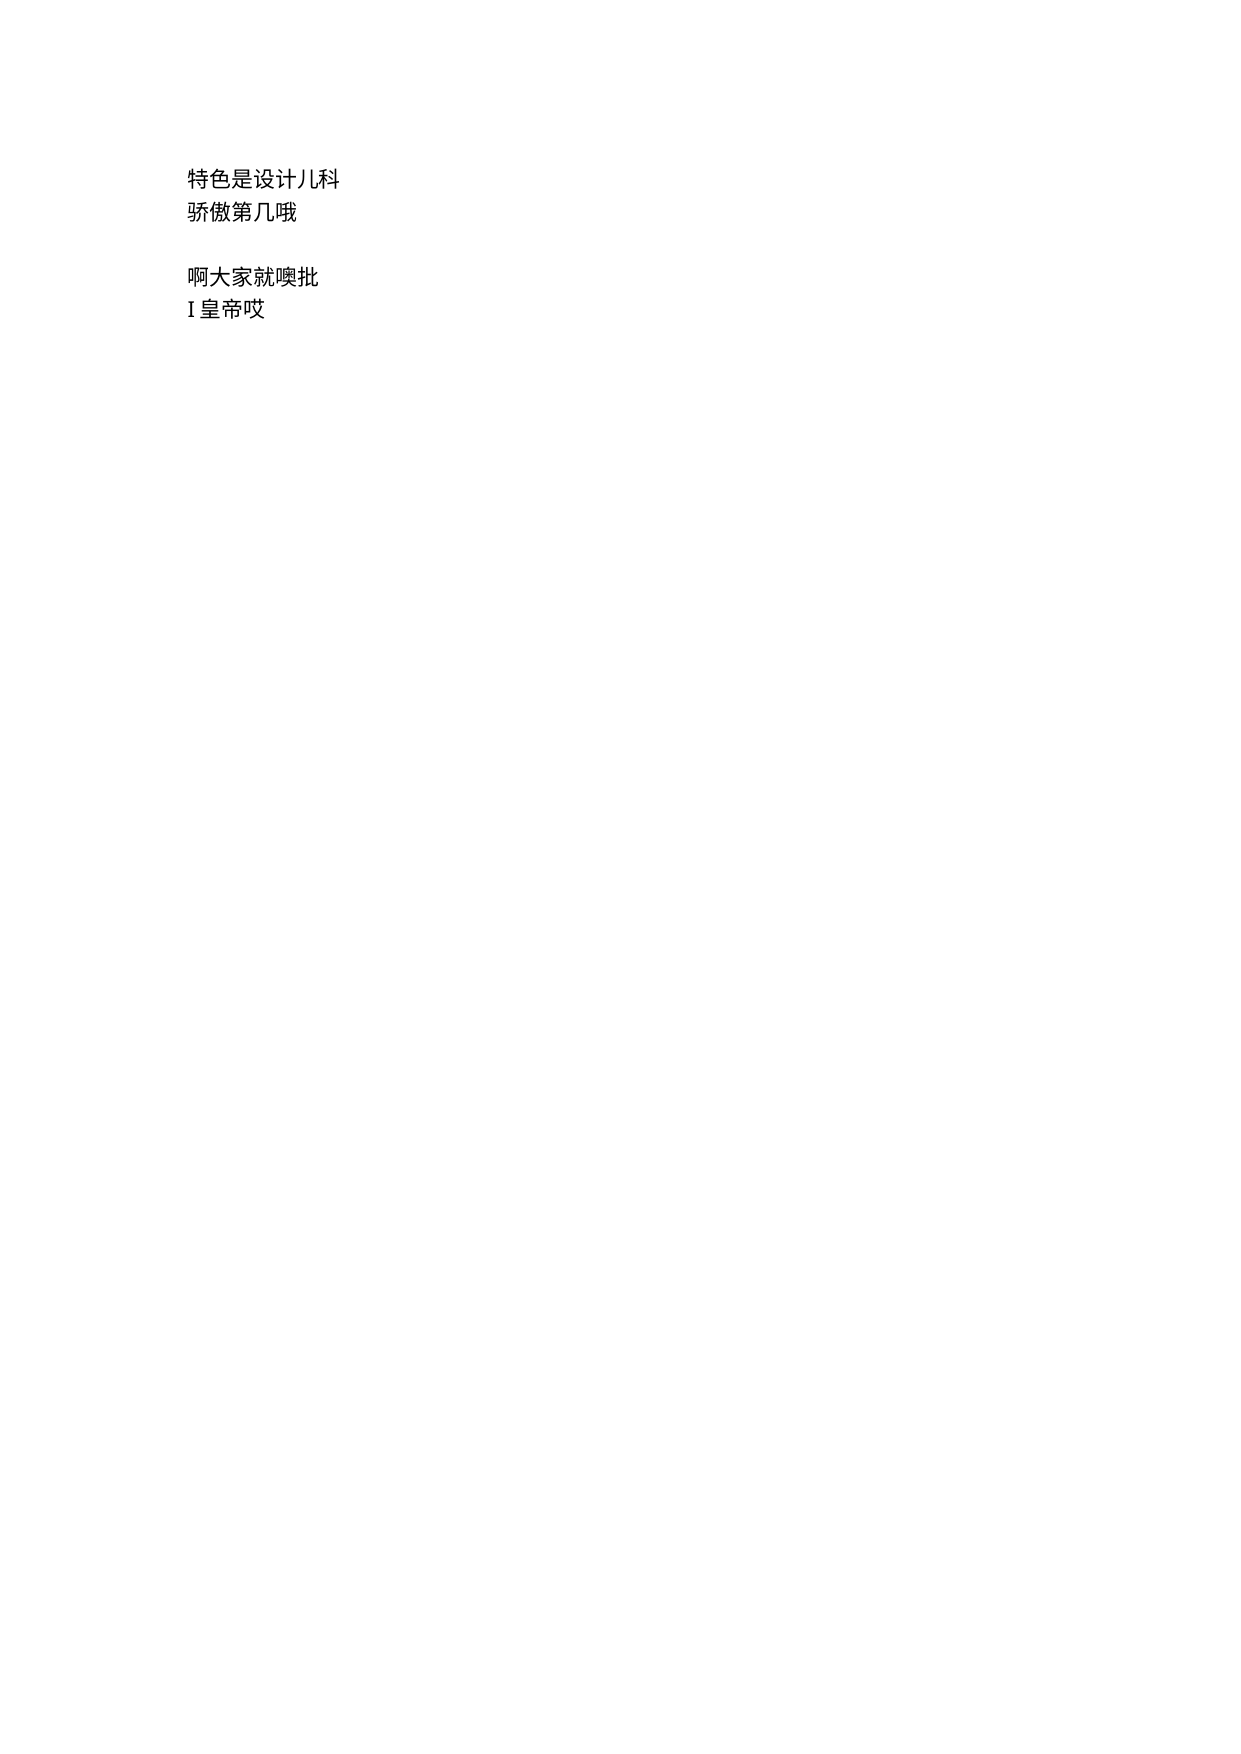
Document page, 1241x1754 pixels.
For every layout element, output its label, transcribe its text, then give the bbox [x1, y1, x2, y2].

text 特色是设计儿科 [187, 162, 1053, 194]
text 骄傲第几哦 [187, 194, 1053, 227]
text 啊大家就噢批 [187, 259, 1053, 292]
text I皇帝哎 [187, 292, 1053, 324]
